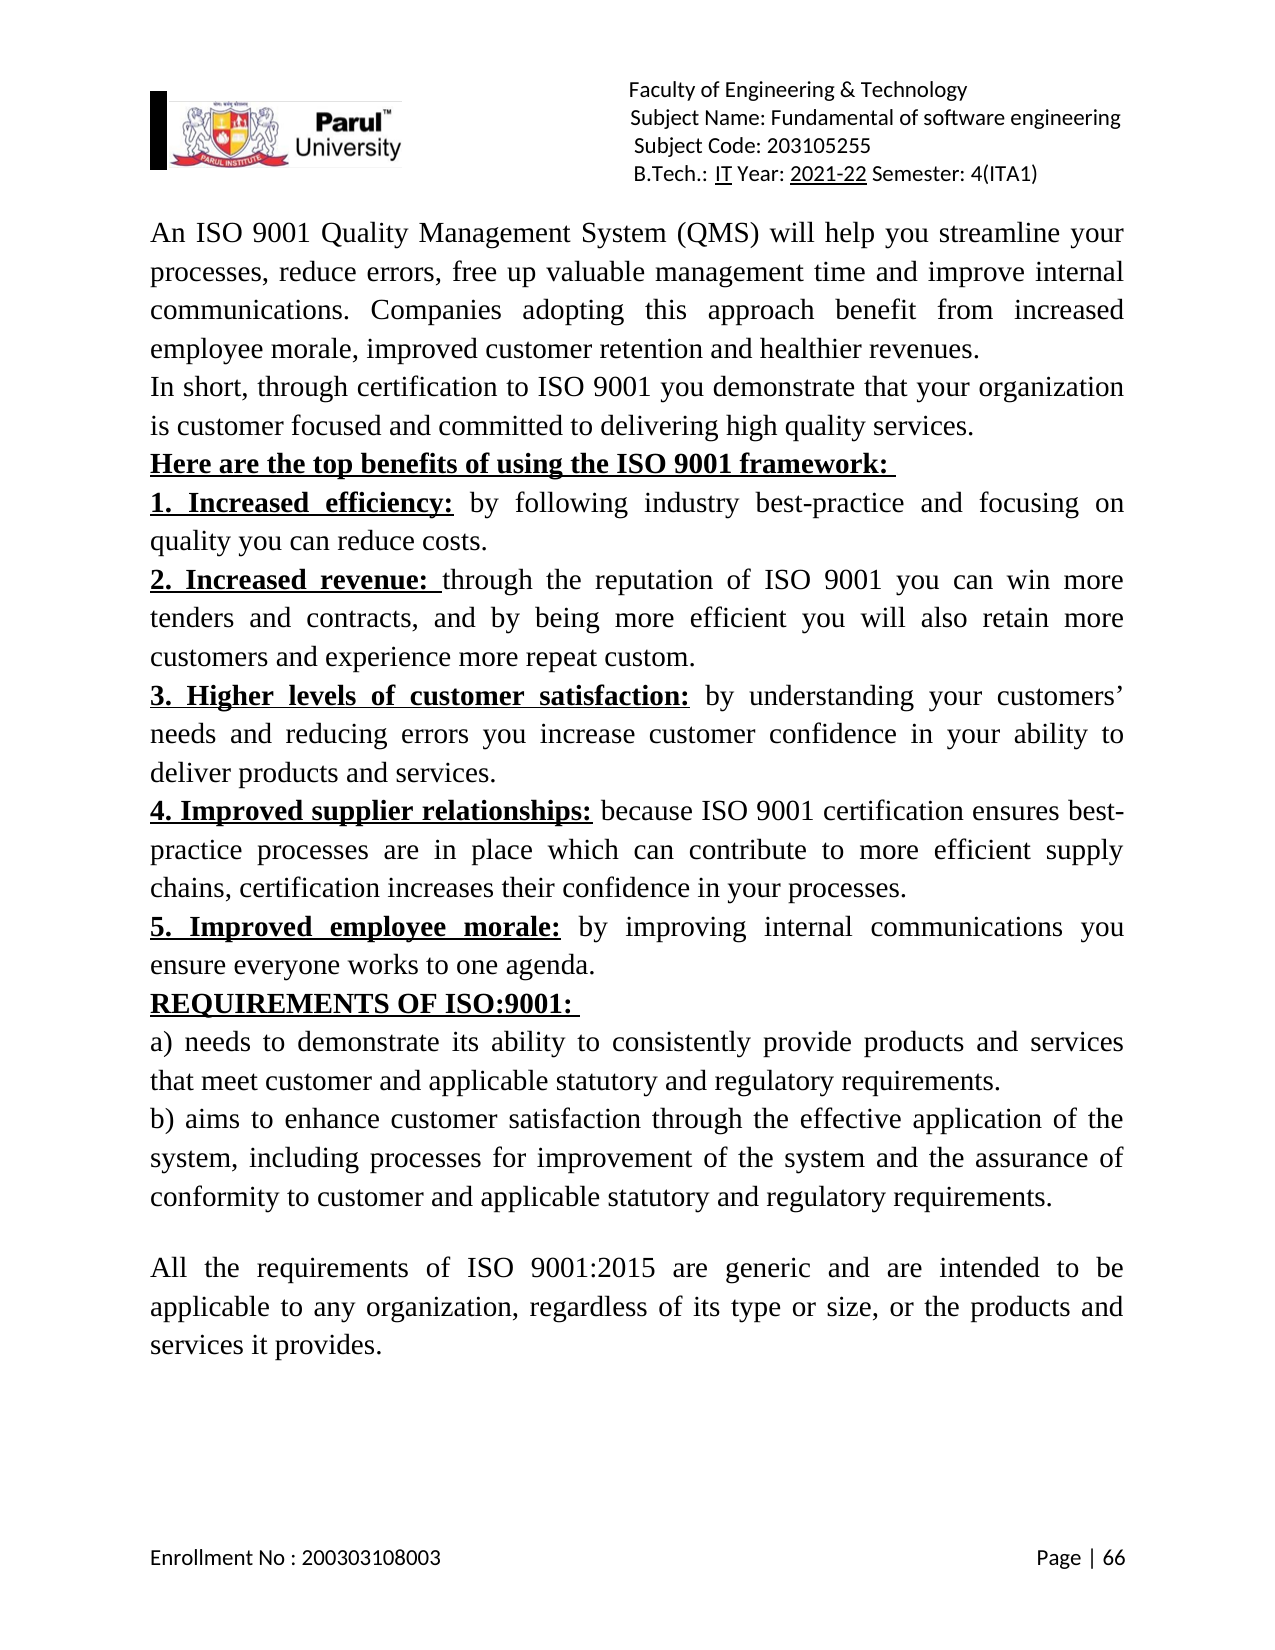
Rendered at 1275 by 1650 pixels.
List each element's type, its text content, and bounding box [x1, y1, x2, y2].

text b) aims to enhance customer satisfaction through the effective application of the system, including processes for improvement of the system and the assurance of conformity to customer and applicable statutory and regulatory requirements. [150, 1102, 1125, 1212]
text All the requirements of ISO 9001:2015 are generic and are intended to be applicable to any organization, regardless of its type or size, or the products and services it provides. [150, 1250, 1125, 1361]
text 2. Increased revenue: through the reputation of ISO 9001 you can win more tenders and contracts, and by being more efficient you will also retain more customers and experience more repeat custom. [150, 562, 1125, 673]
picture [150, 91, 402, 170]
text REQUIREMENTS OF ISO:9001: [150, 986, 1125, 1019]
text 4. Improved supplier relationships: because ISO 9001 certification ensures best-practice processes are in place which can contribute to more efficient supply chains, certification increases their confidence in your processes. [150, 793, 1125, 904]
text 3. Higher levels of customer satisfaction: by understanding your customers’ needs and reducing errors you increase customer confidence in your ability to deliver products and services. [150, 678, 1125, 788]
text 5. Improved employee morale: by improving internal communications you ensure everyone works to one agenda. [150, 909, 1125, 981]
text 1. Increased efficiency: by following industry best-practice and focusing on quality you can reduce costs. [150, 485, 1125, 557]
text Here are the top benefits of using the ISO 9001 framework: [150, 446, 1125, 480]
text a) needs to demonstrate its ability to consistently provide products and services that meet customer and applicable statutory and regulatory requirements. [150, 1024, 1125, 1097]
text In short, through certification to ISO 9001 you demonstrate that your organization is customer focused and committed to delivering high quality services. [150, 369, 1125, 441]
text An ISO 9001 Quality Management System (QMS) will help you streamline your processes, reduce errors, free up valuable management time and improve internal communications. Companies adopting this approach benefit from increased employee morale, improved customer retention and healthier revenues. [150, 215, 1125, 364]
